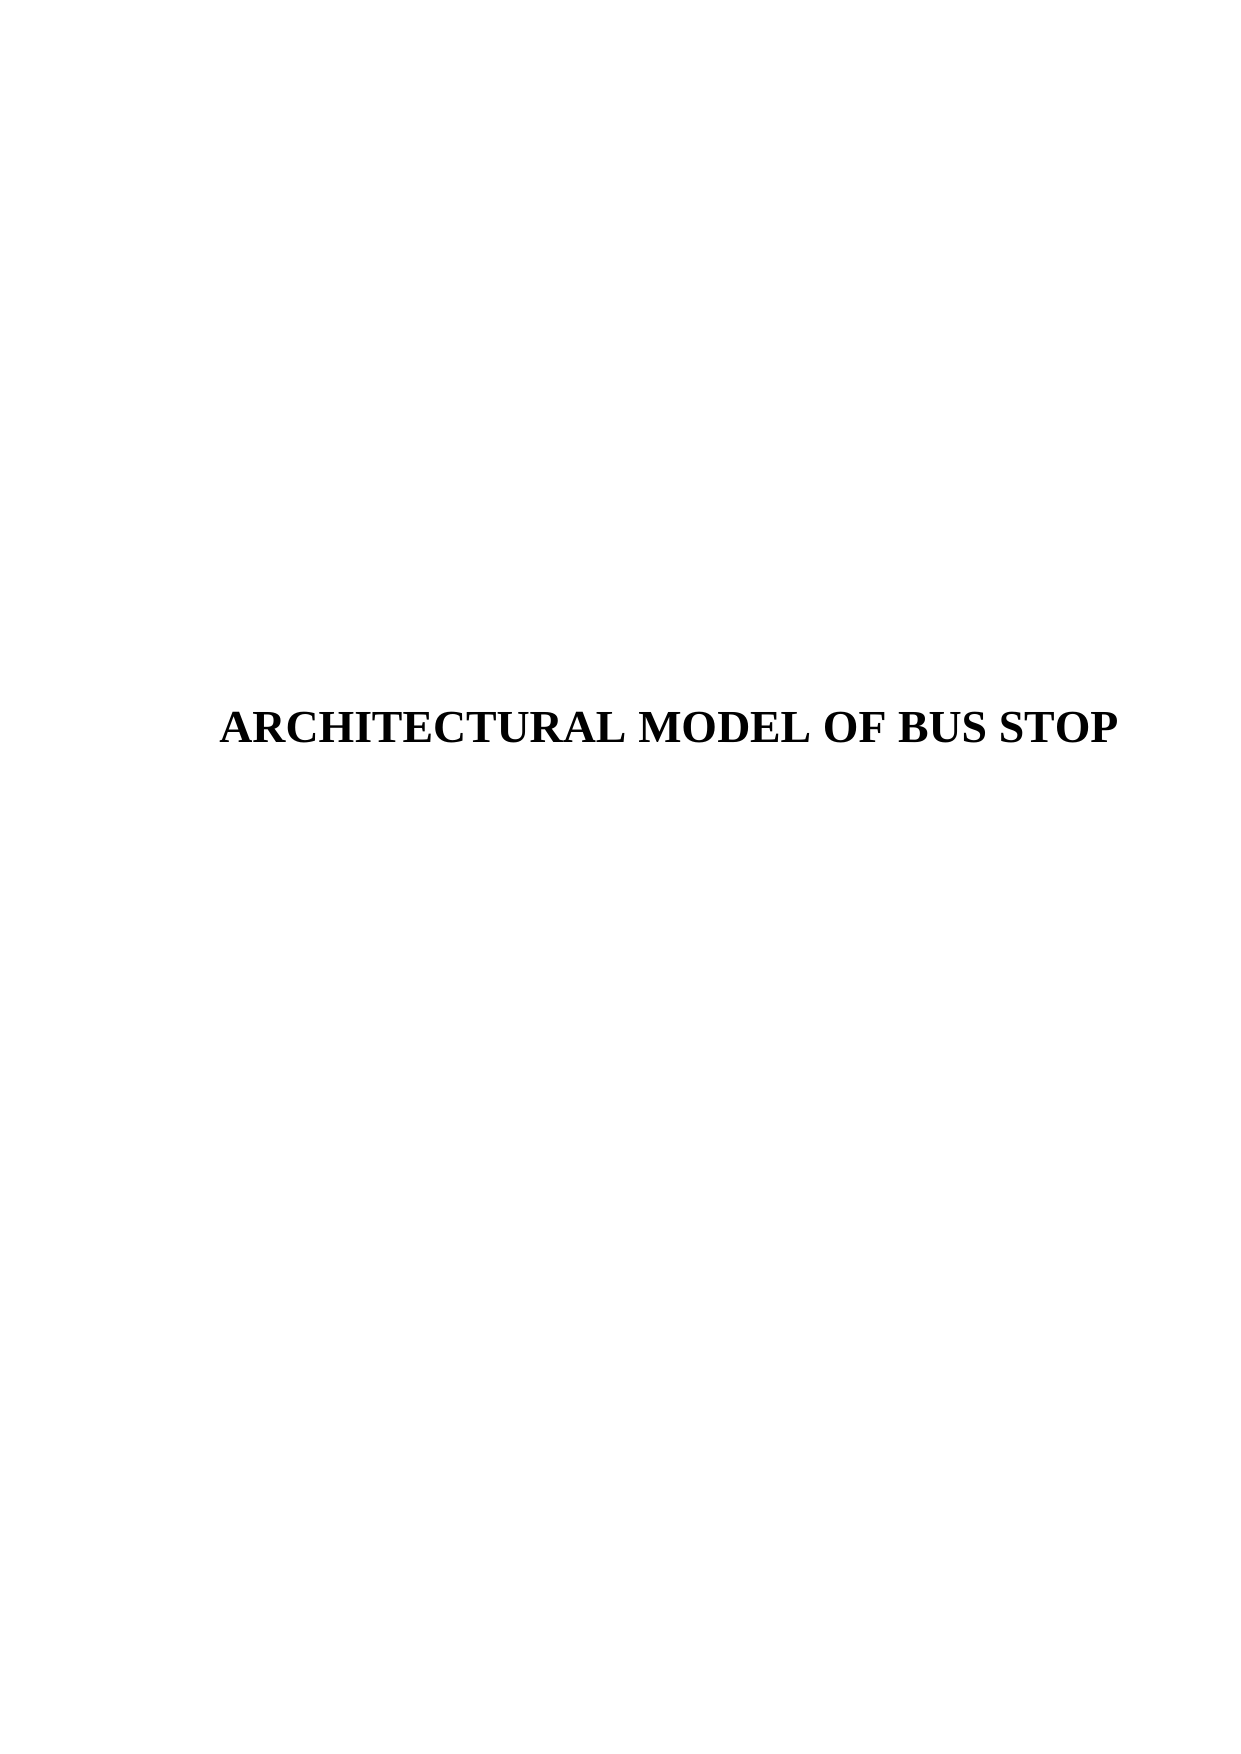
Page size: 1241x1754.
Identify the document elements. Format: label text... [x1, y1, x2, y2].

text ARCHITECTURAL MODEL OF BUS STOP [219, 700, 1161, 753]
